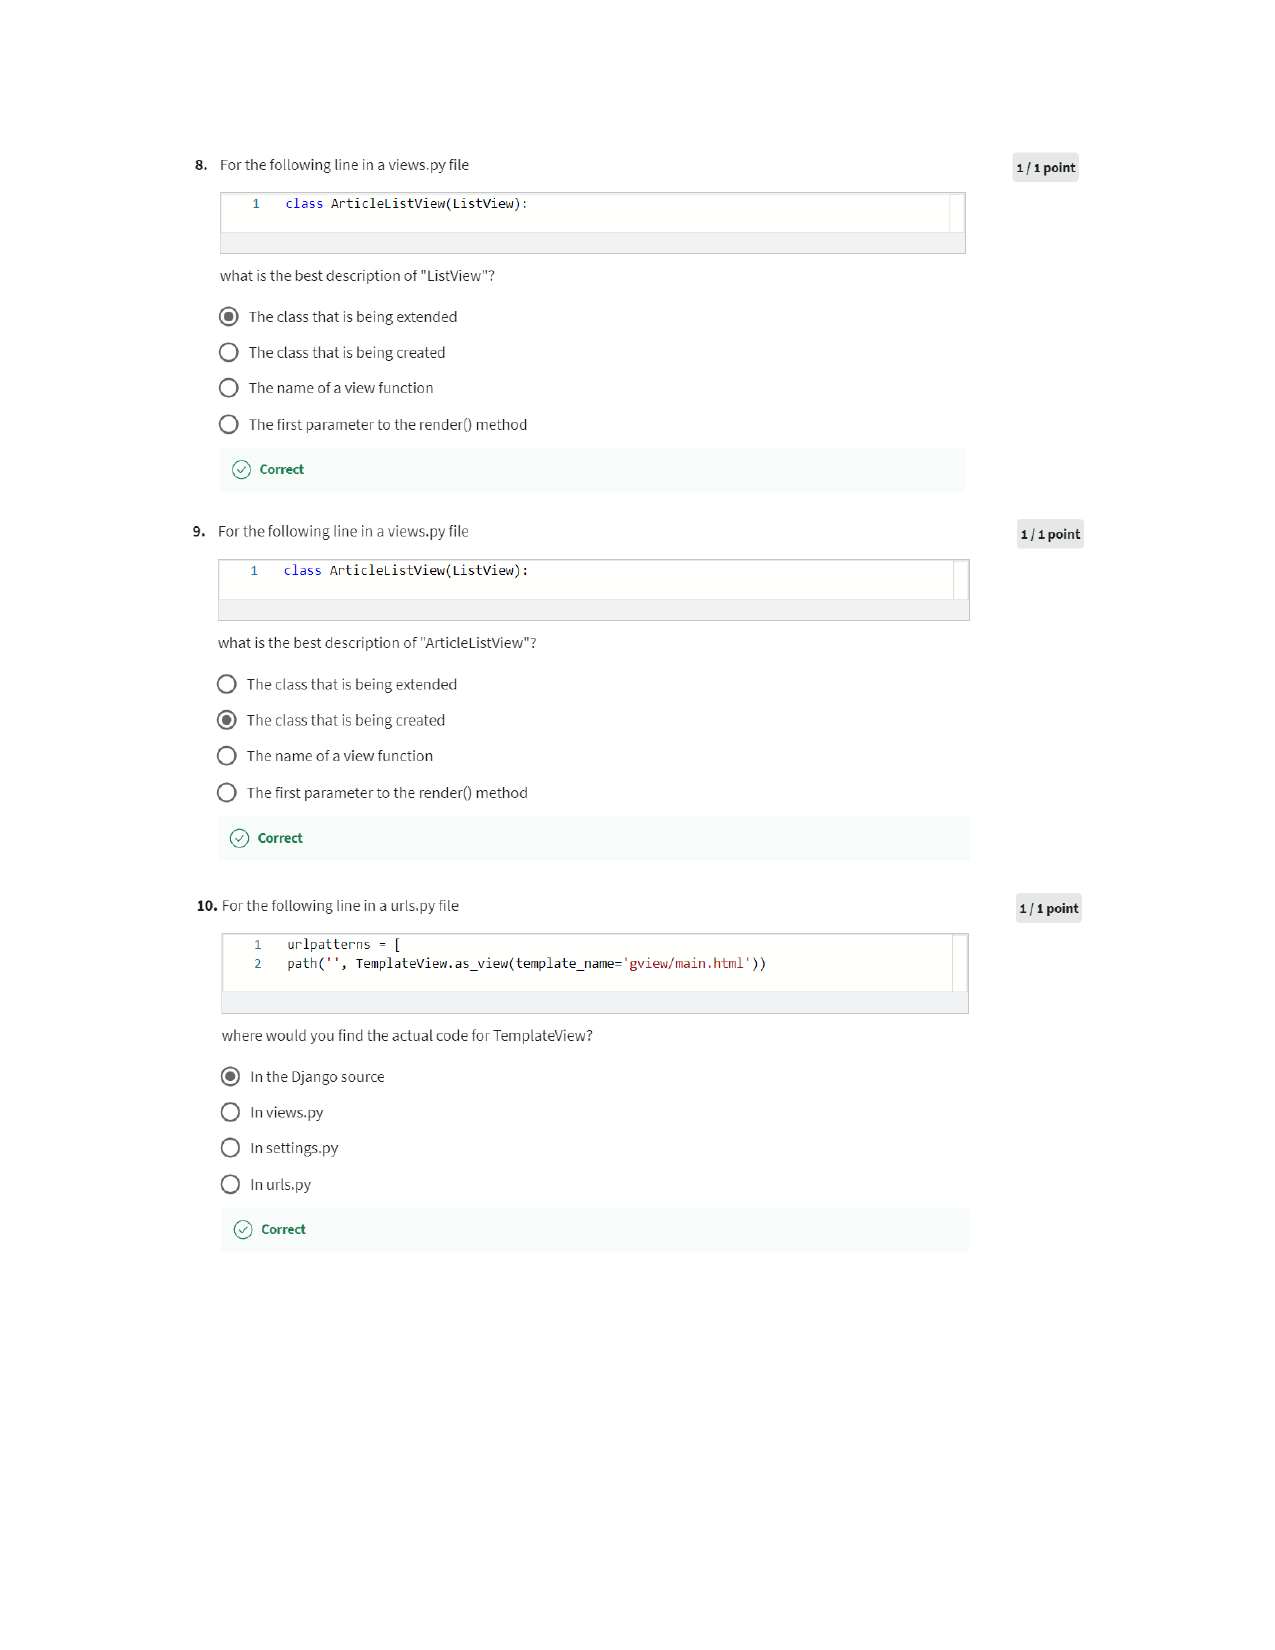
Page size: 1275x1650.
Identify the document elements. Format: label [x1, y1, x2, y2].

picture [187, 150, 1088, 499]
picture [187, 517, 1088, 863]
picture [187, 881, 1088, 1263]
